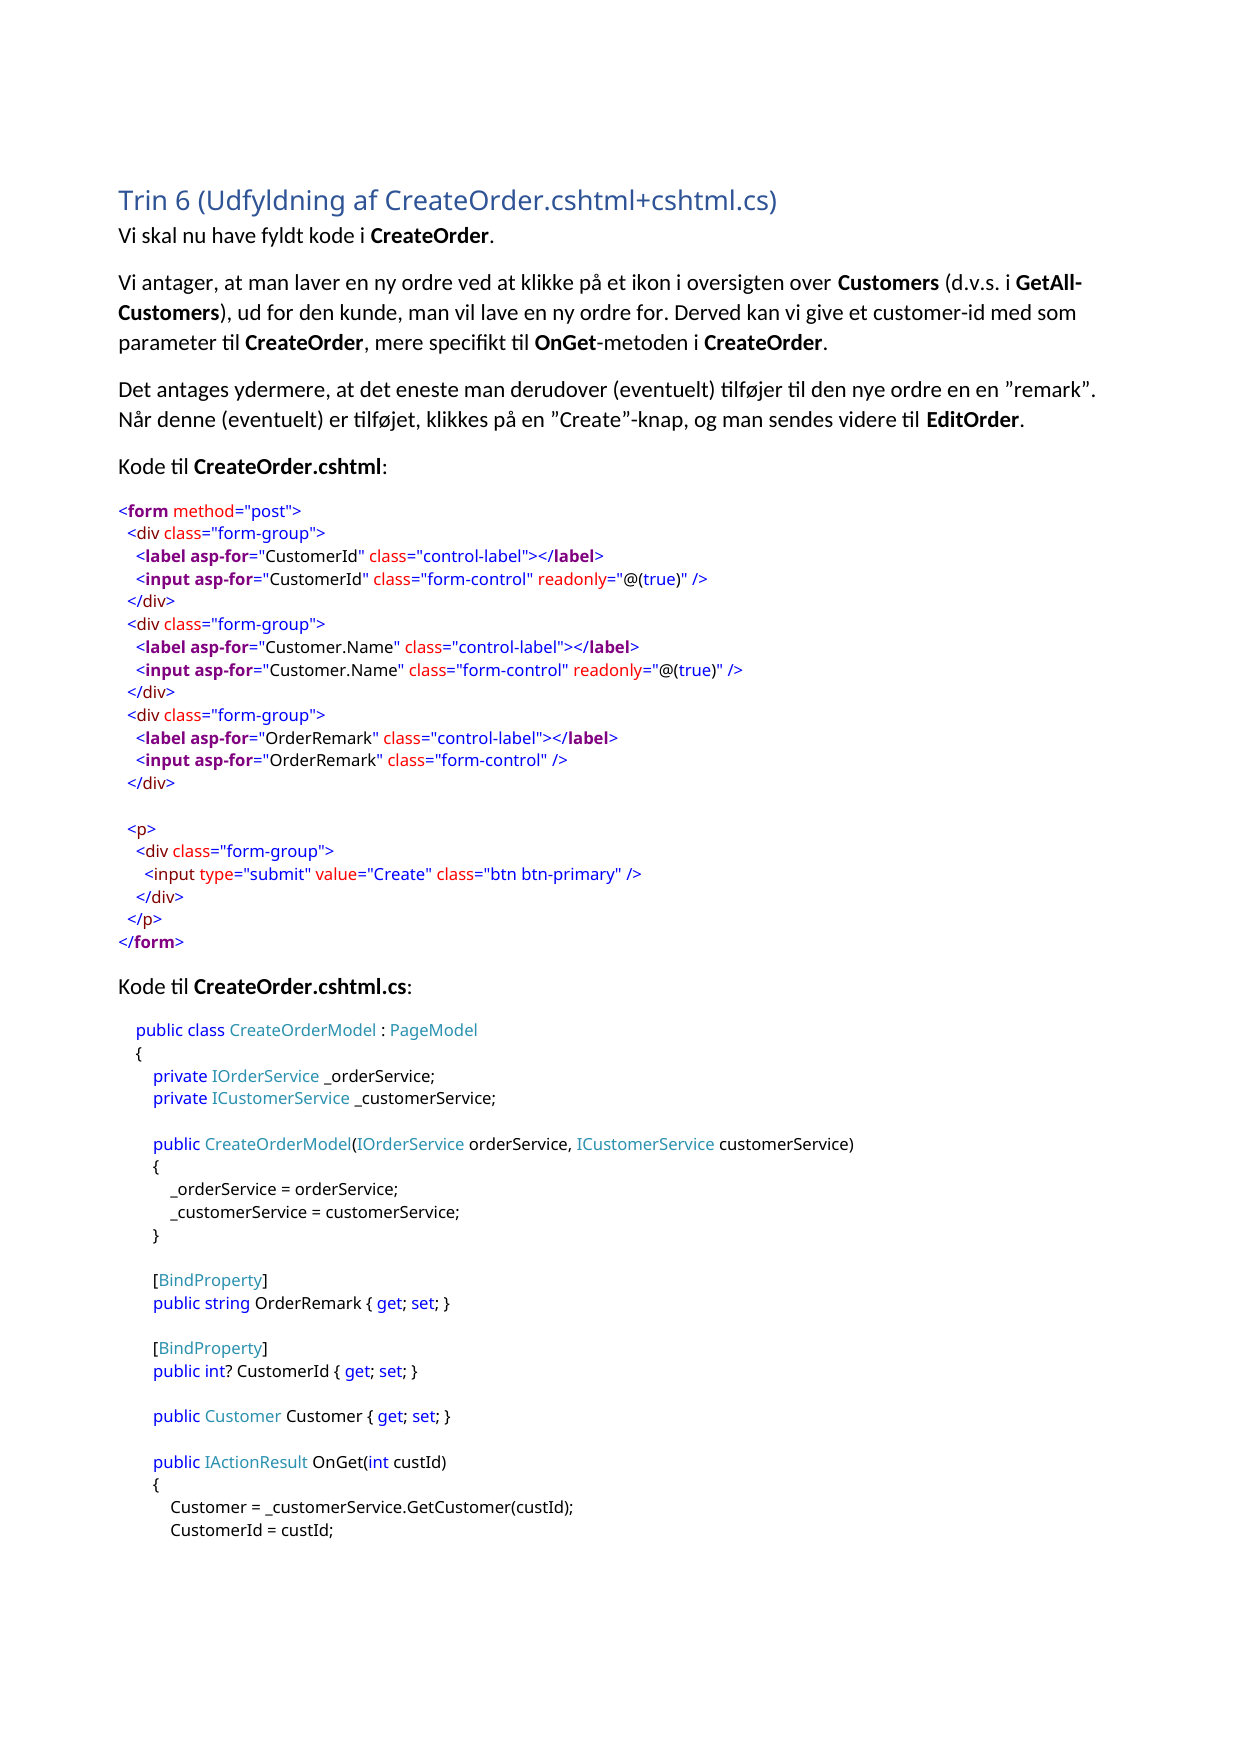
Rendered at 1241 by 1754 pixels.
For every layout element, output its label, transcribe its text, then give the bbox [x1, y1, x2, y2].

text public string OrderRemark { get; set; } [118, 1291, 1122, 1314]
text <p> [118, 817, 1122, 840]
text { [118, 1041, 1122, 1064]
text </form> [118, 931, 1122, 953]
text <div class="form-group"> [118, 522, 1122, 545]
text <form method="post"> [118, 499, 1122, 522]
text [BindProperty] [118, 1268, 1122, 1291]
text Customer = _customerService.GetCustomer(custId); [118, 1496, 1122, 1518]
text public CreateOrderModel(IOrderService orderService, ICustomerService customerService) [118, 1132, 1122, 1155]
text Kode til CreateOrder.cshtml.cs: [118, 972, 1122, 1000]
text <label asp-for="CustomerId" class="control-label"></label> [118, 545, 1122, 567]
text public Customer Customer { get; set; } [118, 1405, 1122, 1427]
text <label asp-for="Customer.Name" class="control-label"></label> [118, 636, 1122, 658]
text public class CreateOrderModel : PageModel [118, 1019, 1122, 1041]
subtitle Trin 6 (Udfyldning af CreateOrder.cshtml+cshtml.cs) [118, 181, 1122, 218]
text Vi skal nu have fyldt kode i CreateOrder. [118, 221, 1122, 249]
text <input asp-for="CustomerId" class="form-control" readonly="@(true)" /> [118, 567, 1122, 590]
text </div> [118, 885, 1122, 908]
text </div> [118, 772, 1122, 794]
text public int? CustomerId { get; set; } [118, 1359, 1122, 1382]
text _orderService = orderService; [118, 1178, 1122, 1200]
text CustomerId = custId; [118, 1518, 1122, 1541]
text _customerService = customerService; [118, 1200, 1122, 1223]
text { [118, 1155, 1122, 1178]
text <input type="submit" value="Create" class="btn btn-primary" /> [118, 863, 1122, 885]
text <div class="form-group"> [118, 704, 1122, 726]
text <label asp-for="OrderRemark" class="control-label"></label> [118, 726, 1122, 749]
text private IOrderService _orderService; [118, 1064, 1122, 1087]
text public IActionResult OnGet(int custId) [118, 1450, 1122, 1473]
text Kode til CreateOrder.cshtml: [118, 452, 1122, 480]
text Det antages ydermere, at det eneste man derudover (eventuelt) tilføjer til den nye ordre en en ”remark”. Når denne (eventuelt) er tilføjet, klikkes på en ”Create”-knap, og man sendes videre til EditOrder. [118, 375, 1122, 433]
text </div> [118, 590, 1122, 613]
text } [118, 1223, 1122, 1246]
text </div> [118, 681, 1122, 704]
text [BindProperty] [118, 1337, 1122, 1359]
text </p> [118, 908, 1122, 931]
text <input asp-for="Customer.Name" class="form-control" readonly="@(true)" /> [118, 658, 1122, 681]
text <input asp-for="OrderRemark" class="form-control" /> [118, 749, 1122, 772]
text { [118, 1473, 1122, 1496]
text Vi antager, at man laver en ny ordre ved at klikke på et ikon i oversigten over Customers (d.v.s. i GetAllCustomers), ud for den kunde, man vil lave en ny ordre for. Derved kan vi give et customer-id med som parameter til CreateOrder, mere specifikt til OnGet-metoden i CreateOrder. [118, 268, 1122, 356]
text <div class="form-group"> [118, 840, 1122, 863]
text private ICustomerService _customerService; [118, 1087, 1122, 1109]
text <div class="form-group"> [118, 613, 1122, 636]
